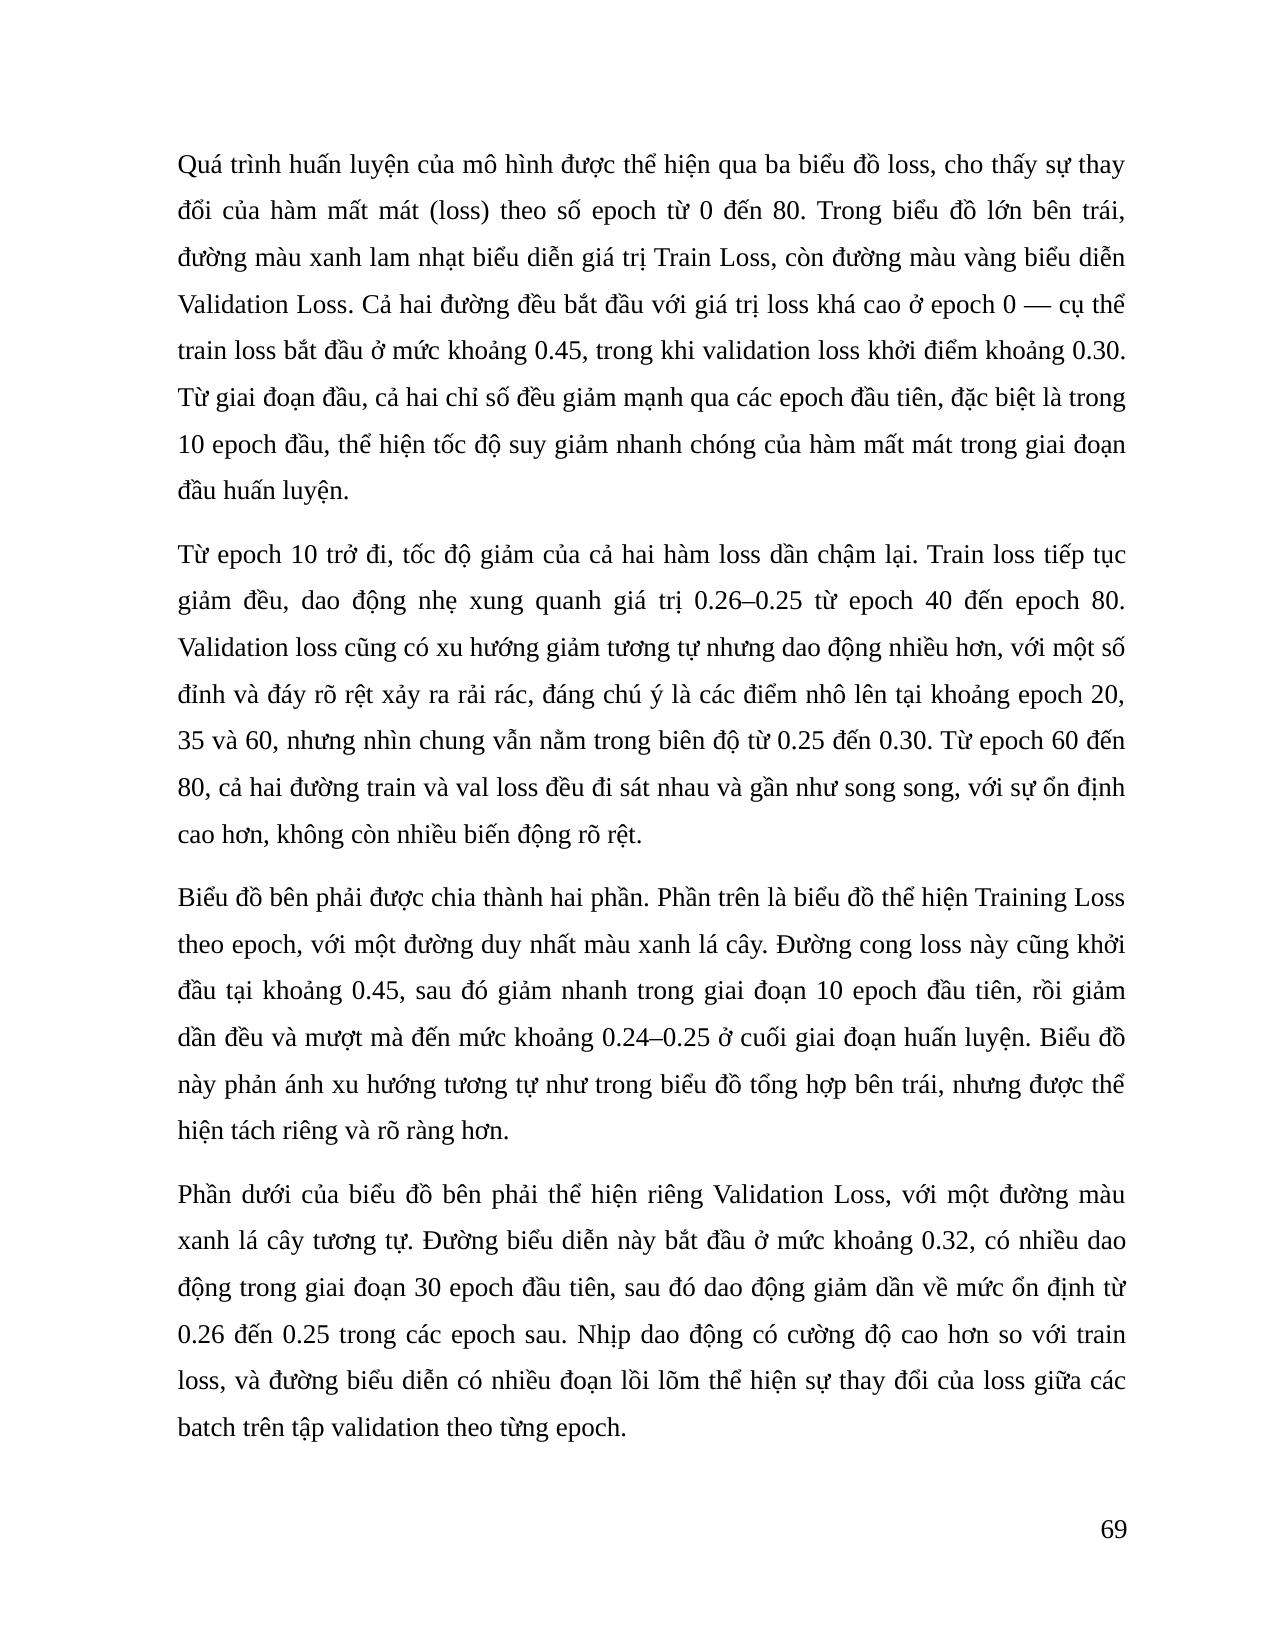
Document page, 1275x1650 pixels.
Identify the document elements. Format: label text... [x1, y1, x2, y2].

text Từ epoch 10 trở đi, tốc độ giảm của cả hai hàm loss dần chậm lại. Train loss tiếp tục giảm đều, dao động nhẹ xung quanh giá trị 0.26–0.25 từ epoch 40 đến epoch 80. Validation loss cũng có xu hướng giảm tương tự nhưng dao động nhiều hơn, với một số đỉnh và đáy rõ rệt xảy ra rải rác, đáng chú ý là các điểm nhô lên tại khoảng epoch 20, 35 và 60, nhưng nhìn chung vẫn nằm trong biên độ từ 0.25 đến 0.30. Từ epoch 60 đến 80, cả hai đường train và val loss đều đi sát nhau và gần như song song, với sự ổn định cao hơn, không còn nhiều biến động rõ rệt. [177, 538, 1127, 849]
text Quá trình huấn luyện của mô hình được thể hiện qua ba biểu đồ loss, cho thấy sự thay đổi của hàm mất mát (loss) theo số epoch từ 0 đến 80. Trong biểu đồ lớn bên trái, đường màu xanh lam nhạt biểu diễn giá trị Train Loss, còn đường màu vàng biểu diễn Validation Loss. Cả hai đường đều bắt đầu với giá trị loss khá cao ở epoch 0 — cụ thể train loss bắt đầu ở mức khoảng 0.45, trong khi validation loss khởi điểm khoảng 0.30. Từ giai đoạn đầu, cả hai chỉ số đều giảm mạnh qua các epoch đầu tiên, đặc biệt là trong 10 epoch đầu, thể hiện tốc độ suy giảm nhanh chóng của hàm mất mát trong giai đoạn đầu huấn luyện. [177, 148, 1127, 506]
text Biểu đồ bên phải được chia thành hai phần. Phần trên là biểu đồ thể hiện Training Loss theo epoch, với một đường duy nhất màu xanh lá cây. Đường cong loss này cũng khởi đầu tại khoảng 0.45, sau đó giảm nhanh trong giai đoạn 10 epoch đầu tiên, rồi giảm dần đều và mượt mà đến mức khoảng 0.24–0.25 ở cuối giai đoạn huấn luyện. Biểu đồ này phản ánh xu hướng tương tự như trong biểu đồ tổng hợp bên trái, nhưng được thể hiện tách riêng và rõ ràng hơn. [177, 881, 1127, 1146]
text Phần dưới của biểu đồ bên phải thể hiện riêng Validation Loss, với một đường màu xanh lá cây tương tự. Đường biểu diễn này bắt đầu ở mức khoảng 0.32, có nhiều dao động trong giai đoạn 30 epoch đầu tiên, sau đó dao động giảm dần về mức ổn định từ 0.26 đến 0.25 trong các epoch sau. Nhịp dao động có cường độ cao hơn so với train loss, và đường biểu diễn có nhiều đoạn lồi lõm thể hiện sự thay đổi của loss giữa các batch trên tập validation theo từng epoch. [177, 1178, 1127, 1442]
